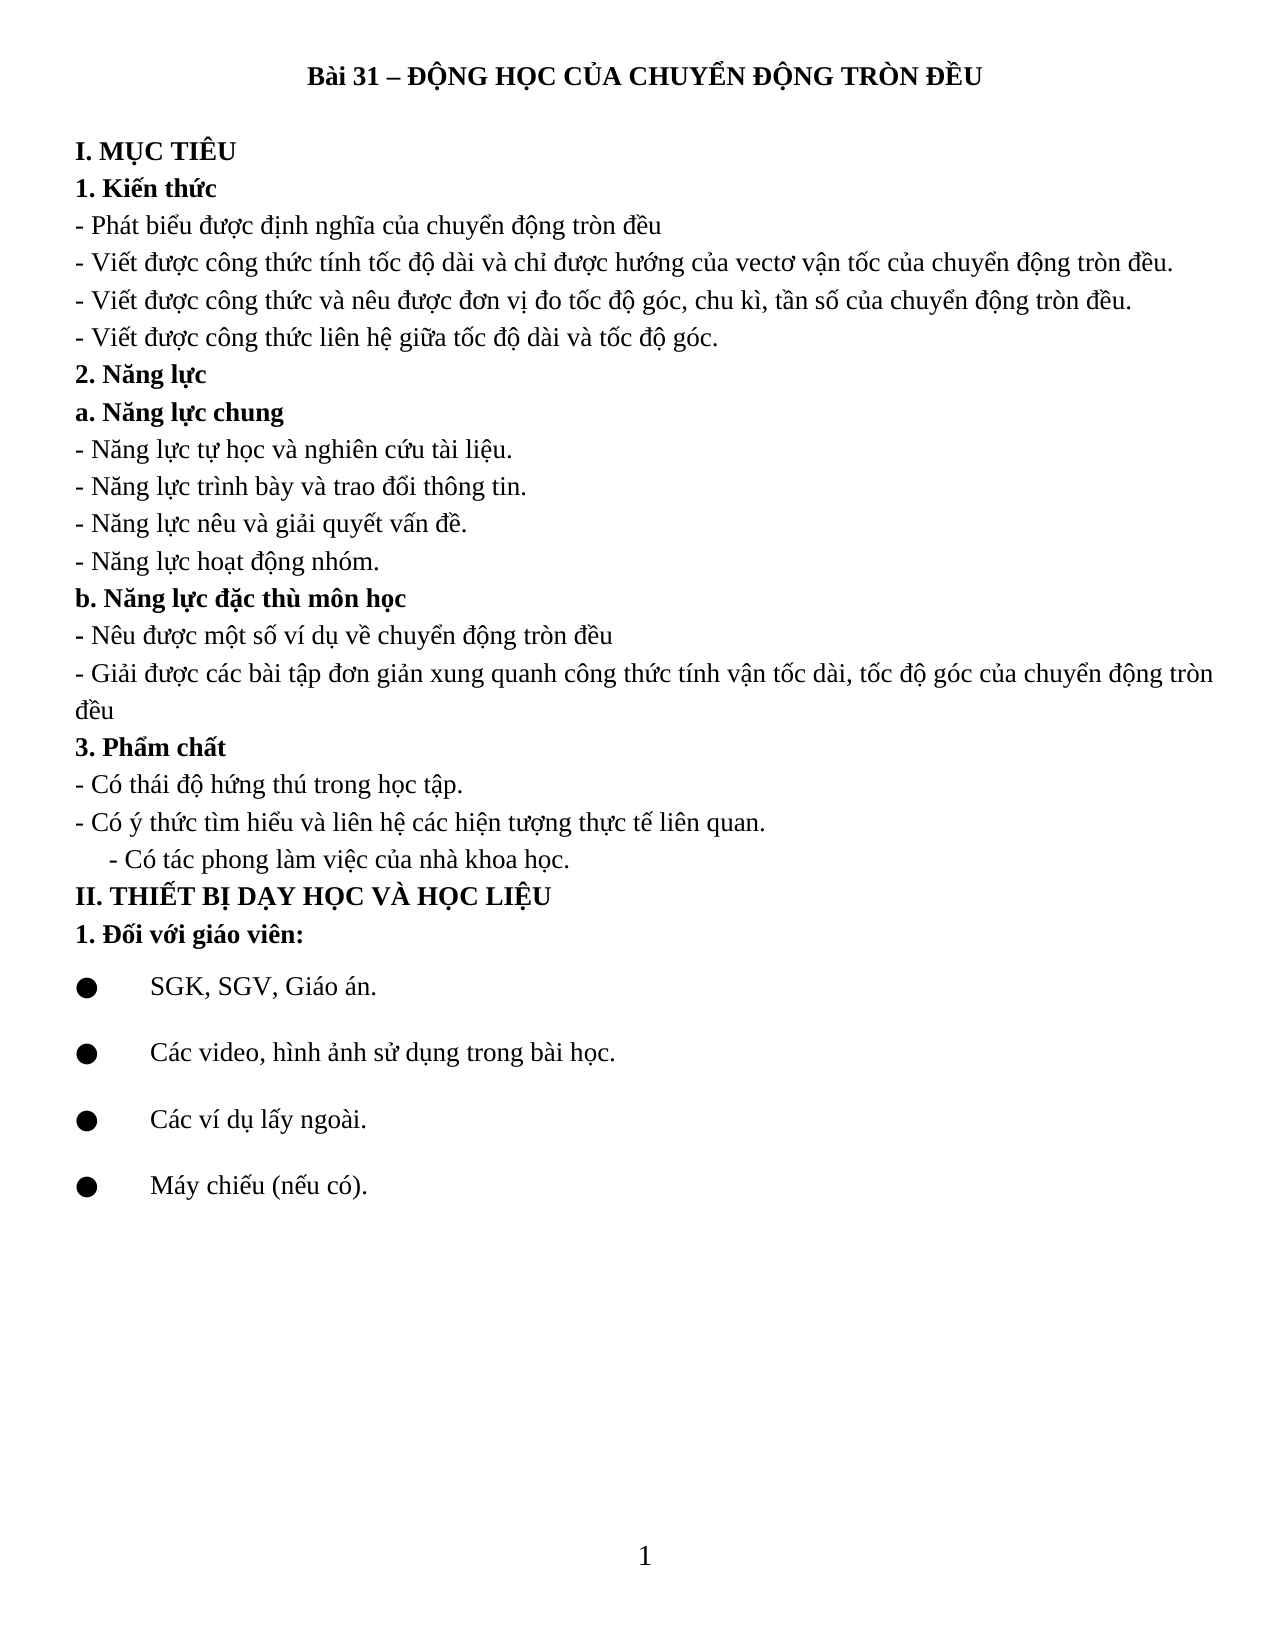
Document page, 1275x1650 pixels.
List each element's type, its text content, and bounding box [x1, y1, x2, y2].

text II. THIẾT BỊ DẠY HỌC VÀ HỌC LIỆU [75, 880, 1215, 912]
text - Năng lực trình bày và trao đổi thông tin. [75, 470, 1215, 501]
text - Năng lực tự học và nghiên cứu tài liệu. [75, 433, 1215, 464]
text - Phát biểu được định nghĩa của chuyển động tròn đều [75, 209, 1215, 240]
text - Nêu được một số ví dụ về chuyển động tròn đều [75, 619, 1215, 651]
text - Năng lực hoạt động nhóm. [75, 545, 1215, 576]
text - Viết được công thức và nêu được đơn vị đo tốc độ góc, chu kì, tần số của chuyển động tròn đều. [75, 284, 1215, 315]
text - Có tác phong làm việc của nhà khoa học. [75, 843, 1215, 874]
list Các video, hình ảnh sử dụng trong bài học. [75, 1022, 1215, 1077]
text - Viết được công thức liên hệ giữa tốc độ dài và tốc độ góc. [75, 321, 1215, 352]
text - Viết được công thức tính tốc độ dài và chỉ được hướng của vectơ vận tốc của chuyển động tròn đều. [75, 246, 1215, 278]
list Máy chiếu (nếu có). [75, 1155, 1215, 1210]
text 1. Đối với giáo viên: [75, 918, 1215, 949]
text b. Năng lực đặc thù môn học [75, 582, 1215, 613]
list SGK, SGV, Giáo án. [75, 955, 1215, 1011]
text Bài 31 – ĐỘNG HỌC CỦA CHUYỂN ĐỘNG TRÒN ĐỀU [75, 60, 1215, 91]
text - Năng lực nêu và giải quyết vấn đề. [75, 507, 1215, 539]
text - Có ý thức tìm hiểu và liên hệ các hiện tượng thực tế liên quan. [75, 806, 1215, 837]
text I. MỤC TIÊU [75, 134, 1215, 166]
text 3. Phẩm chất [75, 731, 1215, 762]
text - Giải được các bài tập đơn giản xung quanh công thức tính vận tốc dài, tốc độ góc của chuyển động tròn đều [75, 657, 1215, 725]
text - Có thái độ hứng thú trong học tập. [75, 768, 1215, 800]
list Các ví dụ lấy ngoài. [75, 1088, 1215, 1144]
text a. Năng lực chung [75, 396, 1215, 427]
text 1. Kiến thức [75, 172, 1215, 203]
text 2. Năng lực [75, 358, 1215, 389]
